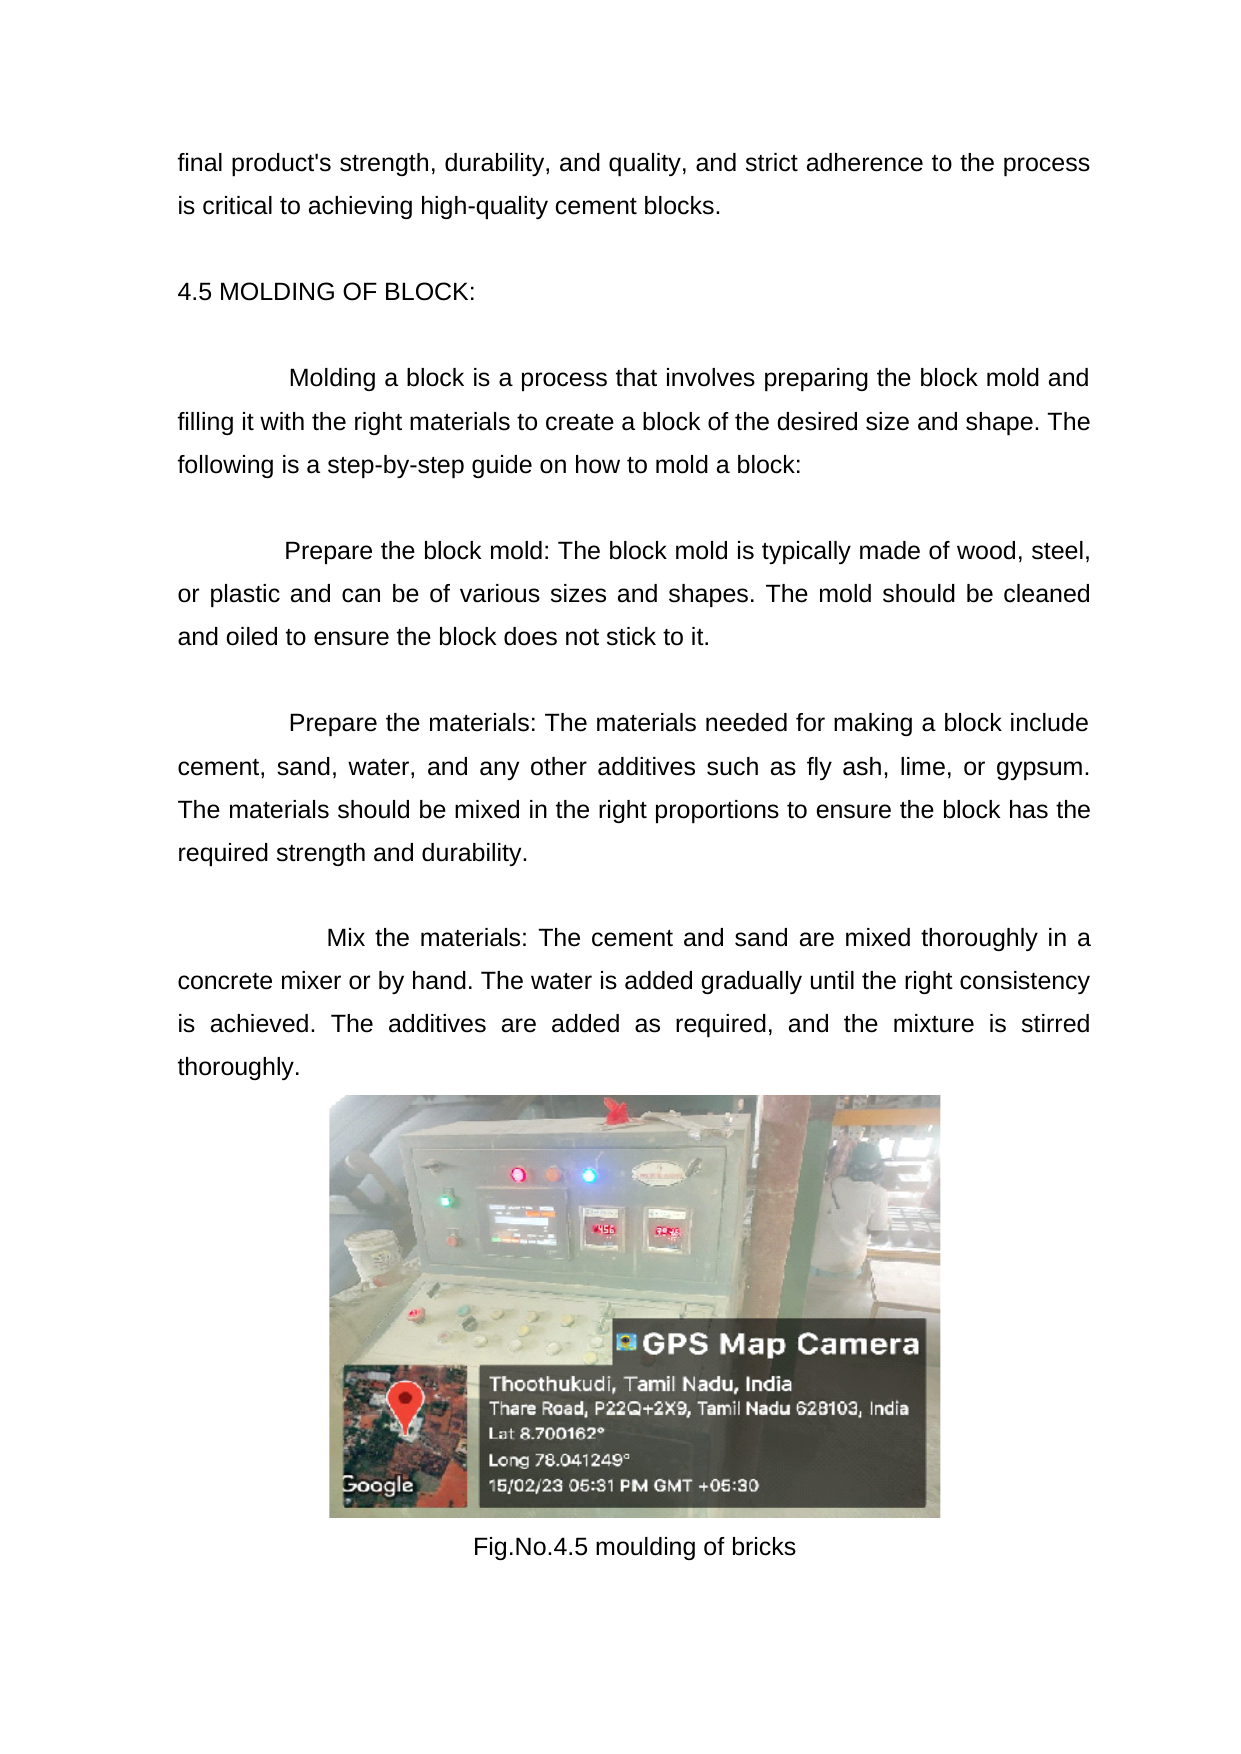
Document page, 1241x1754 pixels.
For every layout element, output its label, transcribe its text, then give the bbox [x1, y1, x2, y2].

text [177, 148, 1092, 219]
text Fig.No.4.5 moulding of bricks [177, 1532, 1092, 1561]
picture [329, 1095, 941, 1518]
text Prepare the block mold: The block mold is typically made of wood, steel, or plastic and can be of various sizes and shapes. The mold should be cleaned and oiled to ensure the block does not stick to it. [177, 536, 1092, 651]
text 4.5 MOLDING OF BLOCK: [177, 277, 1092, 306]
text Molding a block is a process that involves preparing the block mold and filling it with the right materials to create a block of the desired size and shape. The following is a step-by-step guide on how to mold a block: [177, 363, 1092, 478]
text Mix the materials: The cement and sand are mixed thoroughly in a concrete mixer or by hand. The water is added gradually until the right consistency is achieved. The additives are added as required, and the mixture is stirred thoroughly. [177, 923, 1092, 1081]
text Prepare the materials: The materials needed for making a block include cement, sand, water, and any other additives such as fly ash, lime, or gypsum. The materials should be mixed in the right proportions to ensure the block has the required strength and durability. [177, 708, 1092, 866]
